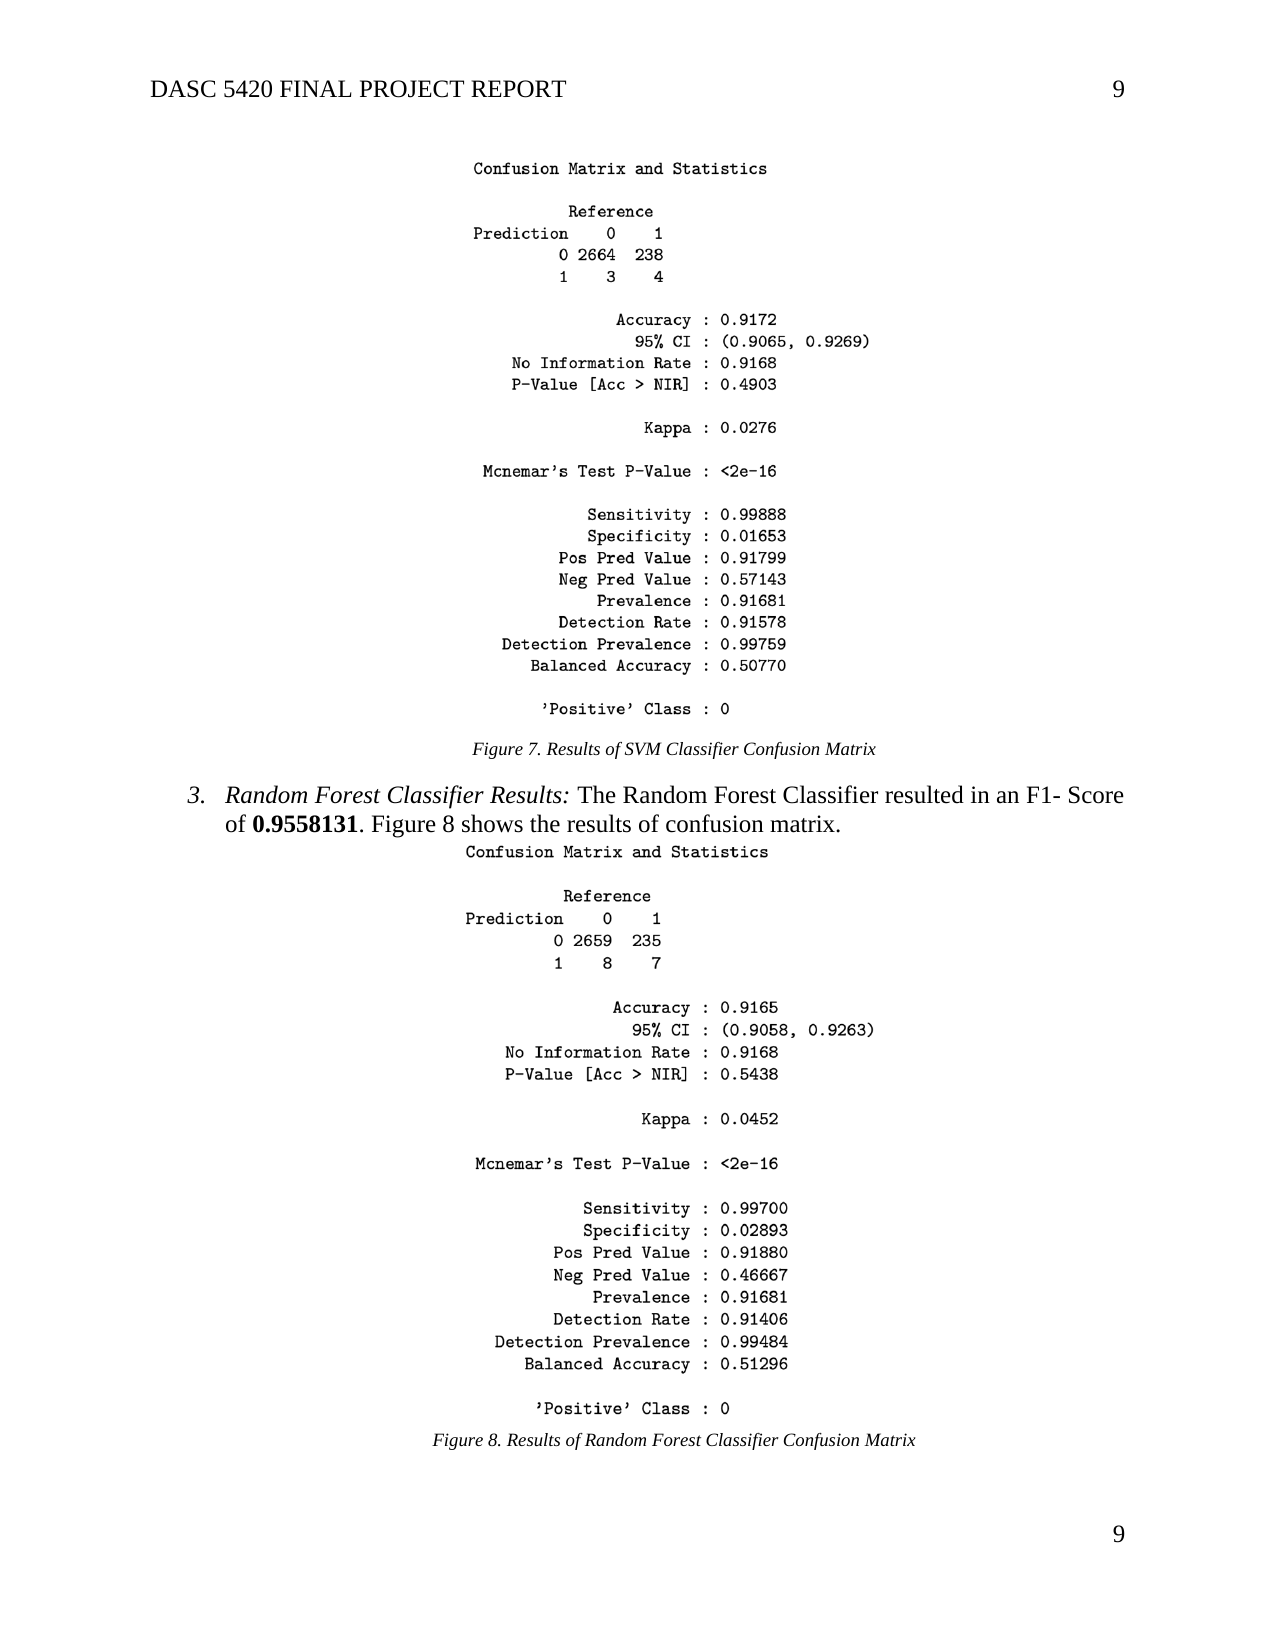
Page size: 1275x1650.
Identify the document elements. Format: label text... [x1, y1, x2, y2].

list Random Forest Classifier Results: The Random Forest Classifier resulted in an F1- Score of 0.9558131. Figure 8 shows the results of confusion matrix. [187, 781, 1125, 838]
picture [467, 150, 883, 738]
picture [462, 838, 888, 1429]
list Figure 7. Results of SVM Classifier Confusion Matrix [225, 737, 1125, 759]
list Figure 8. Results of Random Forest Classifier Confusion Matrix [225, 1429, 1125, 1451]
